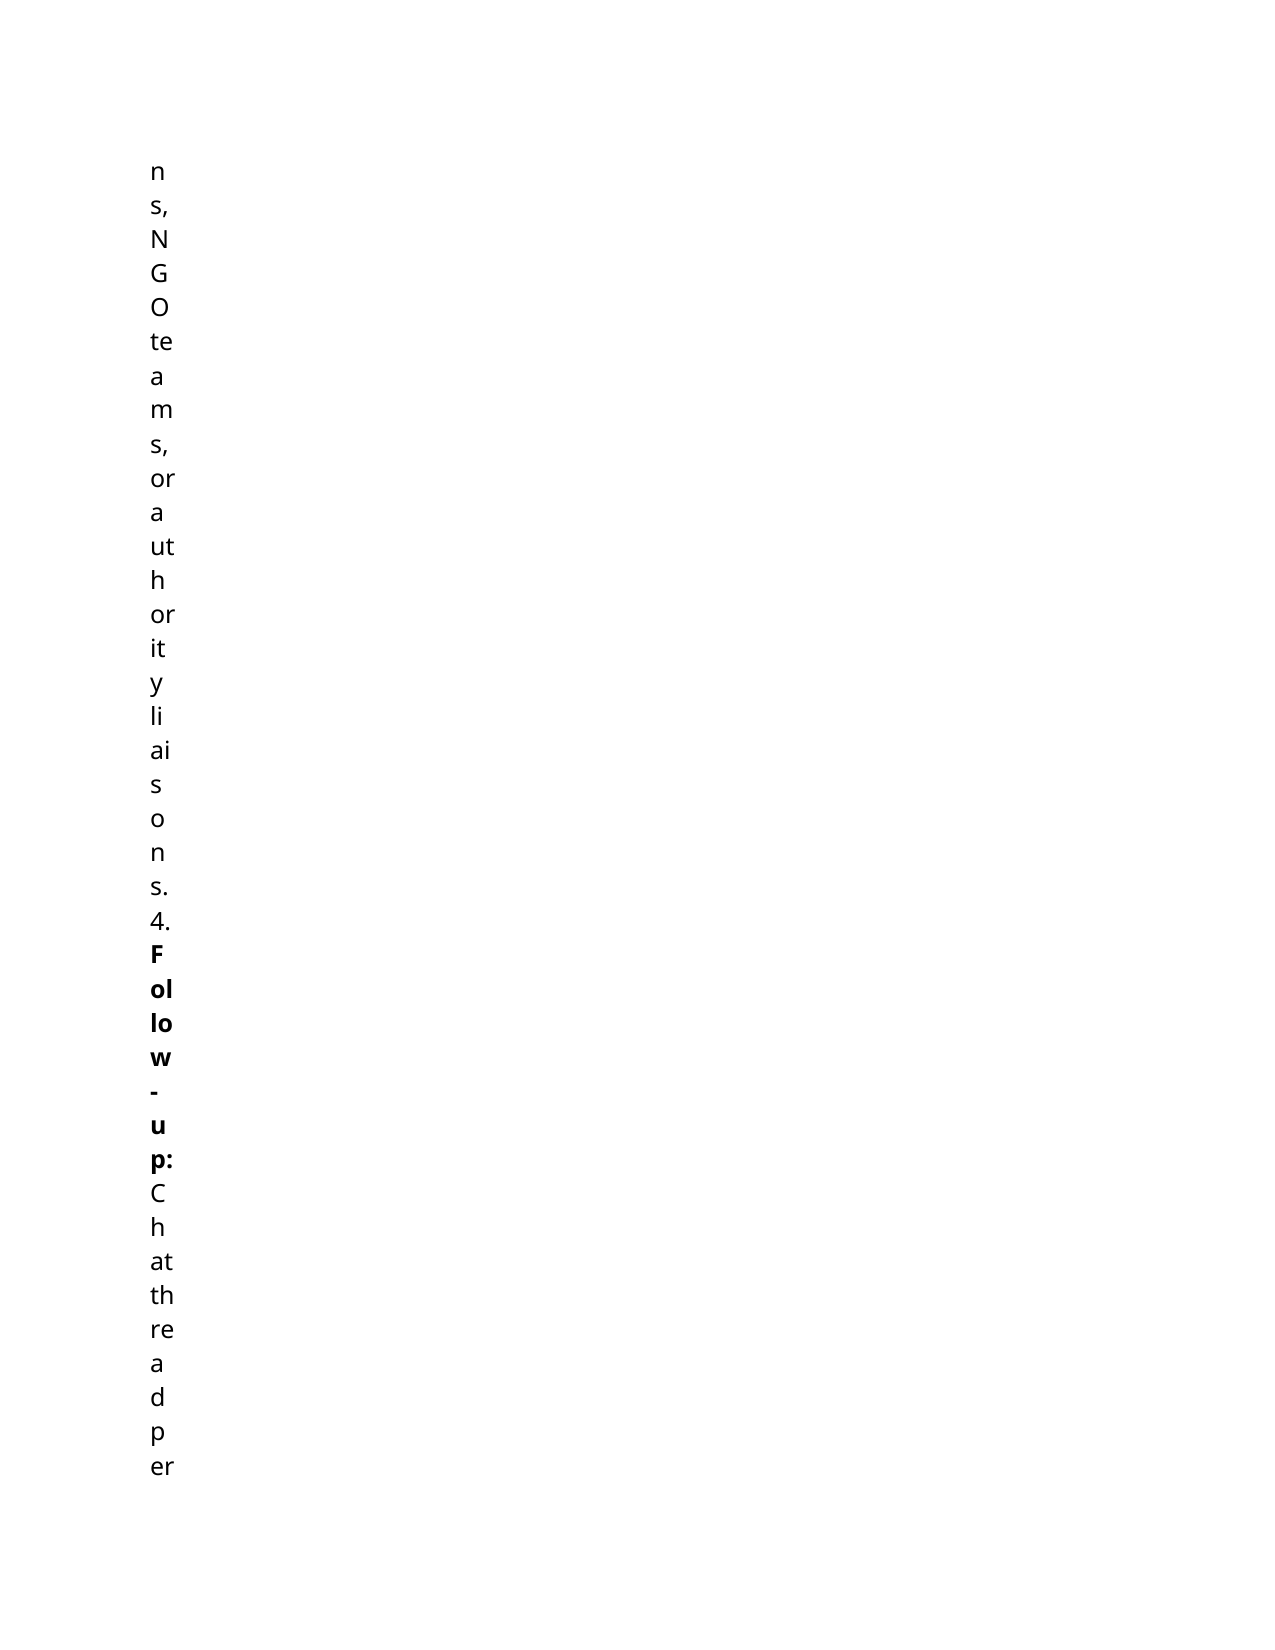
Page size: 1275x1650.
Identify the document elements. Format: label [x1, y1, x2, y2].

table_cell [139, 150, 187, 1482]
